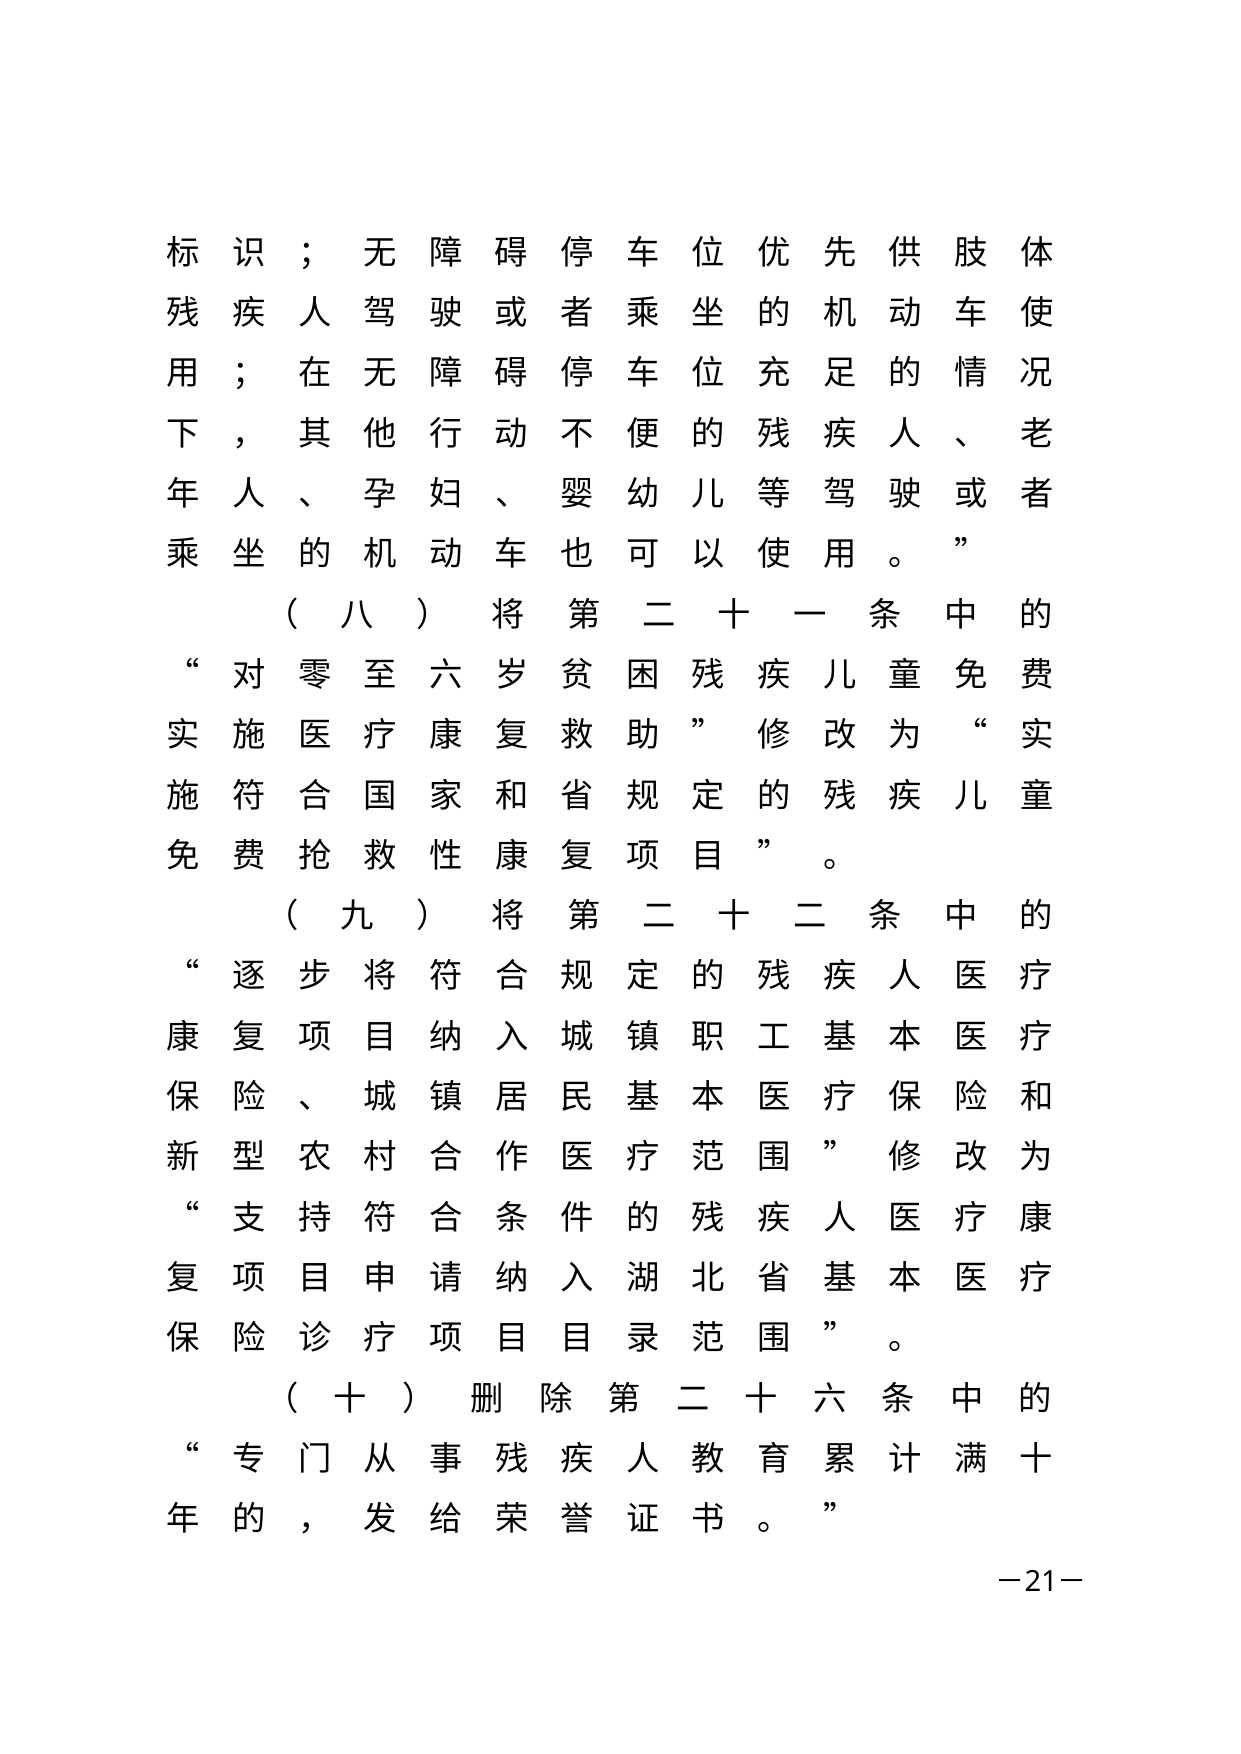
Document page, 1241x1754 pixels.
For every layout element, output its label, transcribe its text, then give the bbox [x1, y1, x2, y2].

text （九）将第二十二条中的“逐步将符合规定的残疾人医疗康复项目纳入城镇职工基本医疗保险、城镇居民基本医疗保险和新型农村合作医疗范围”修改为“支持符合条件的残疾人医疗康复项目申请纳入湖北省基本医疗保险诊疗项目目录范围”。 [167, 883, 1085, 1365]
text （十）删除第二十六条中的“专门从事残疾人教育累计满十年的，发给荣誉证书。” [167, 1365, 1085, 1546]
text （八）将第二十一条中的“对零至六岁贫困残疾儿童免费实施医疗康复救助”修改为“实施符合国家和省规定的残疾儿童免费抢救性康复项目”。 [167, 581, 1085, 883]
